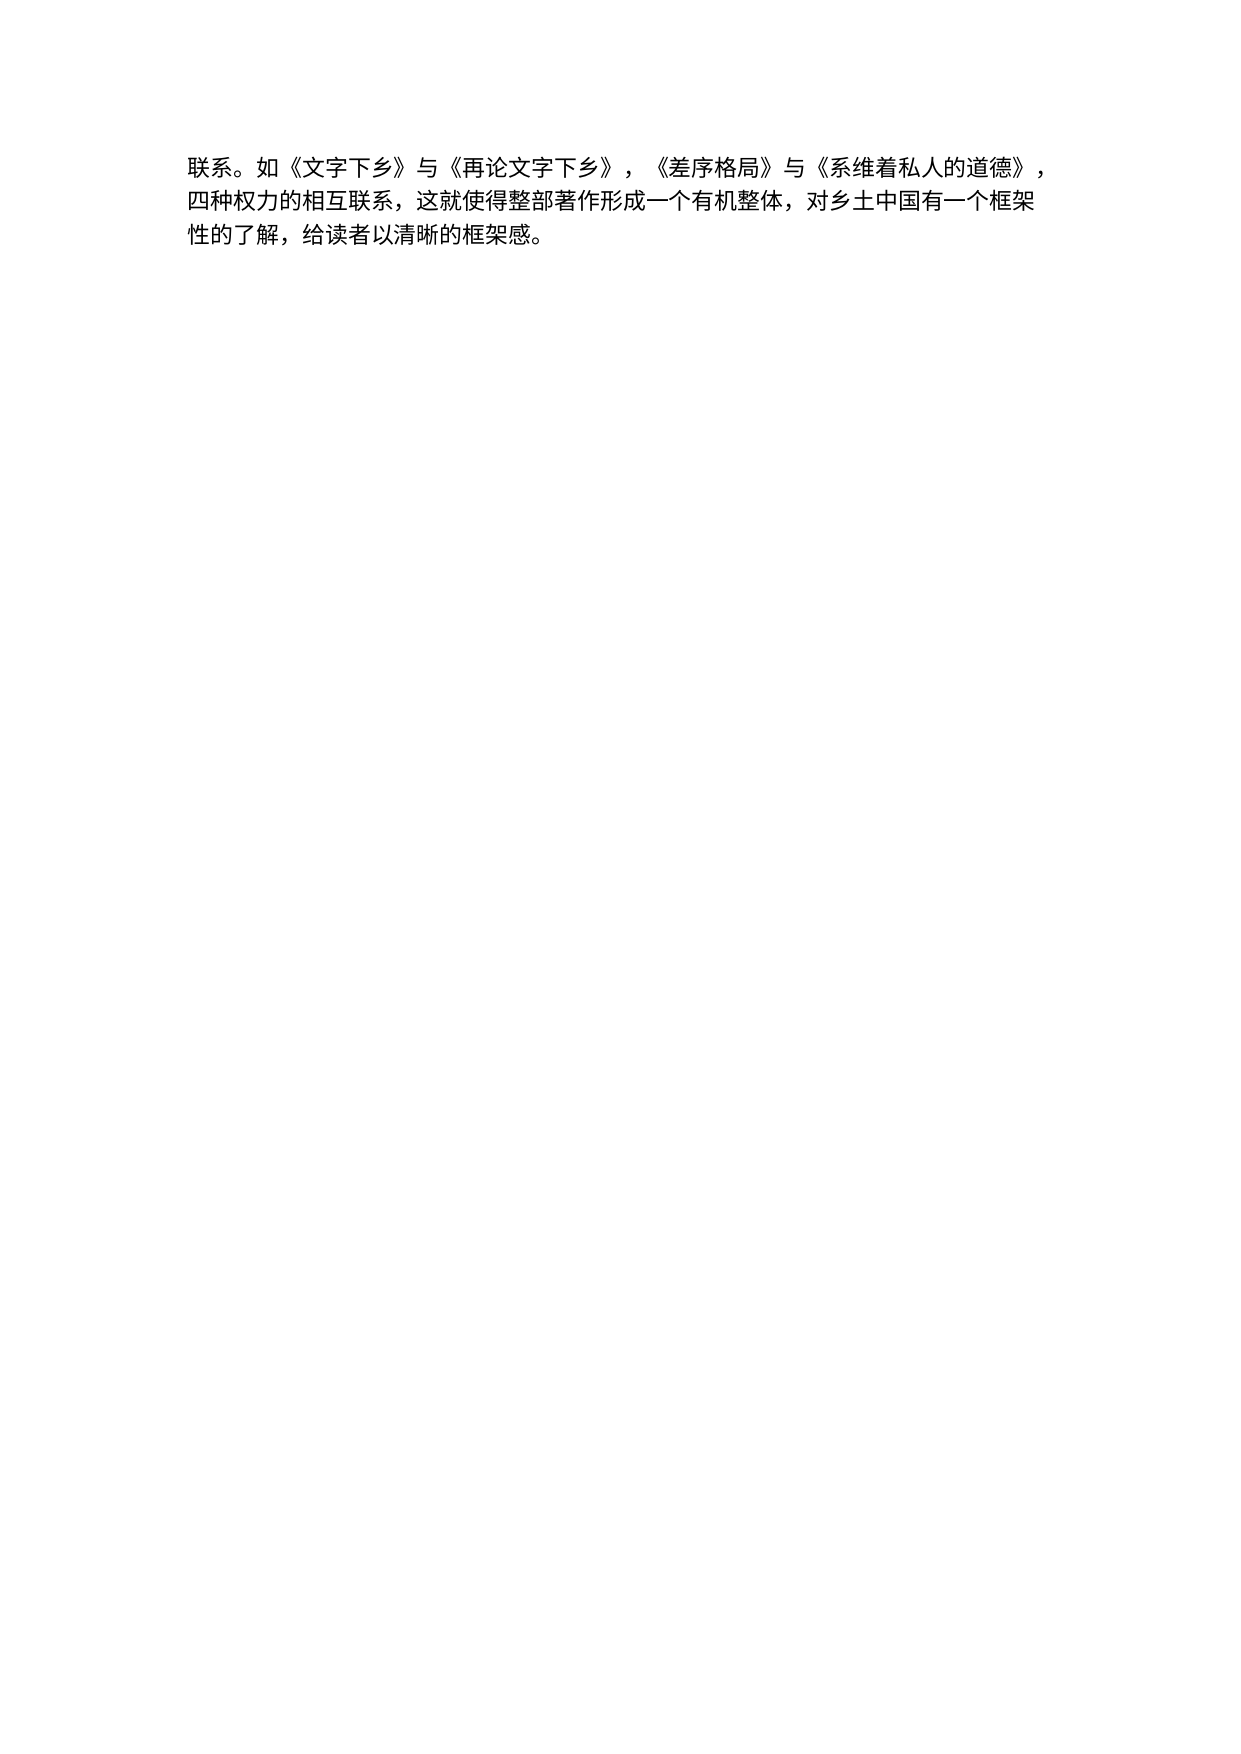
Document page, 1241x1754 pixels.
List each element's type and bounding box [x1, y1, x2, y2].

text [187, 150, 1053, 250]
